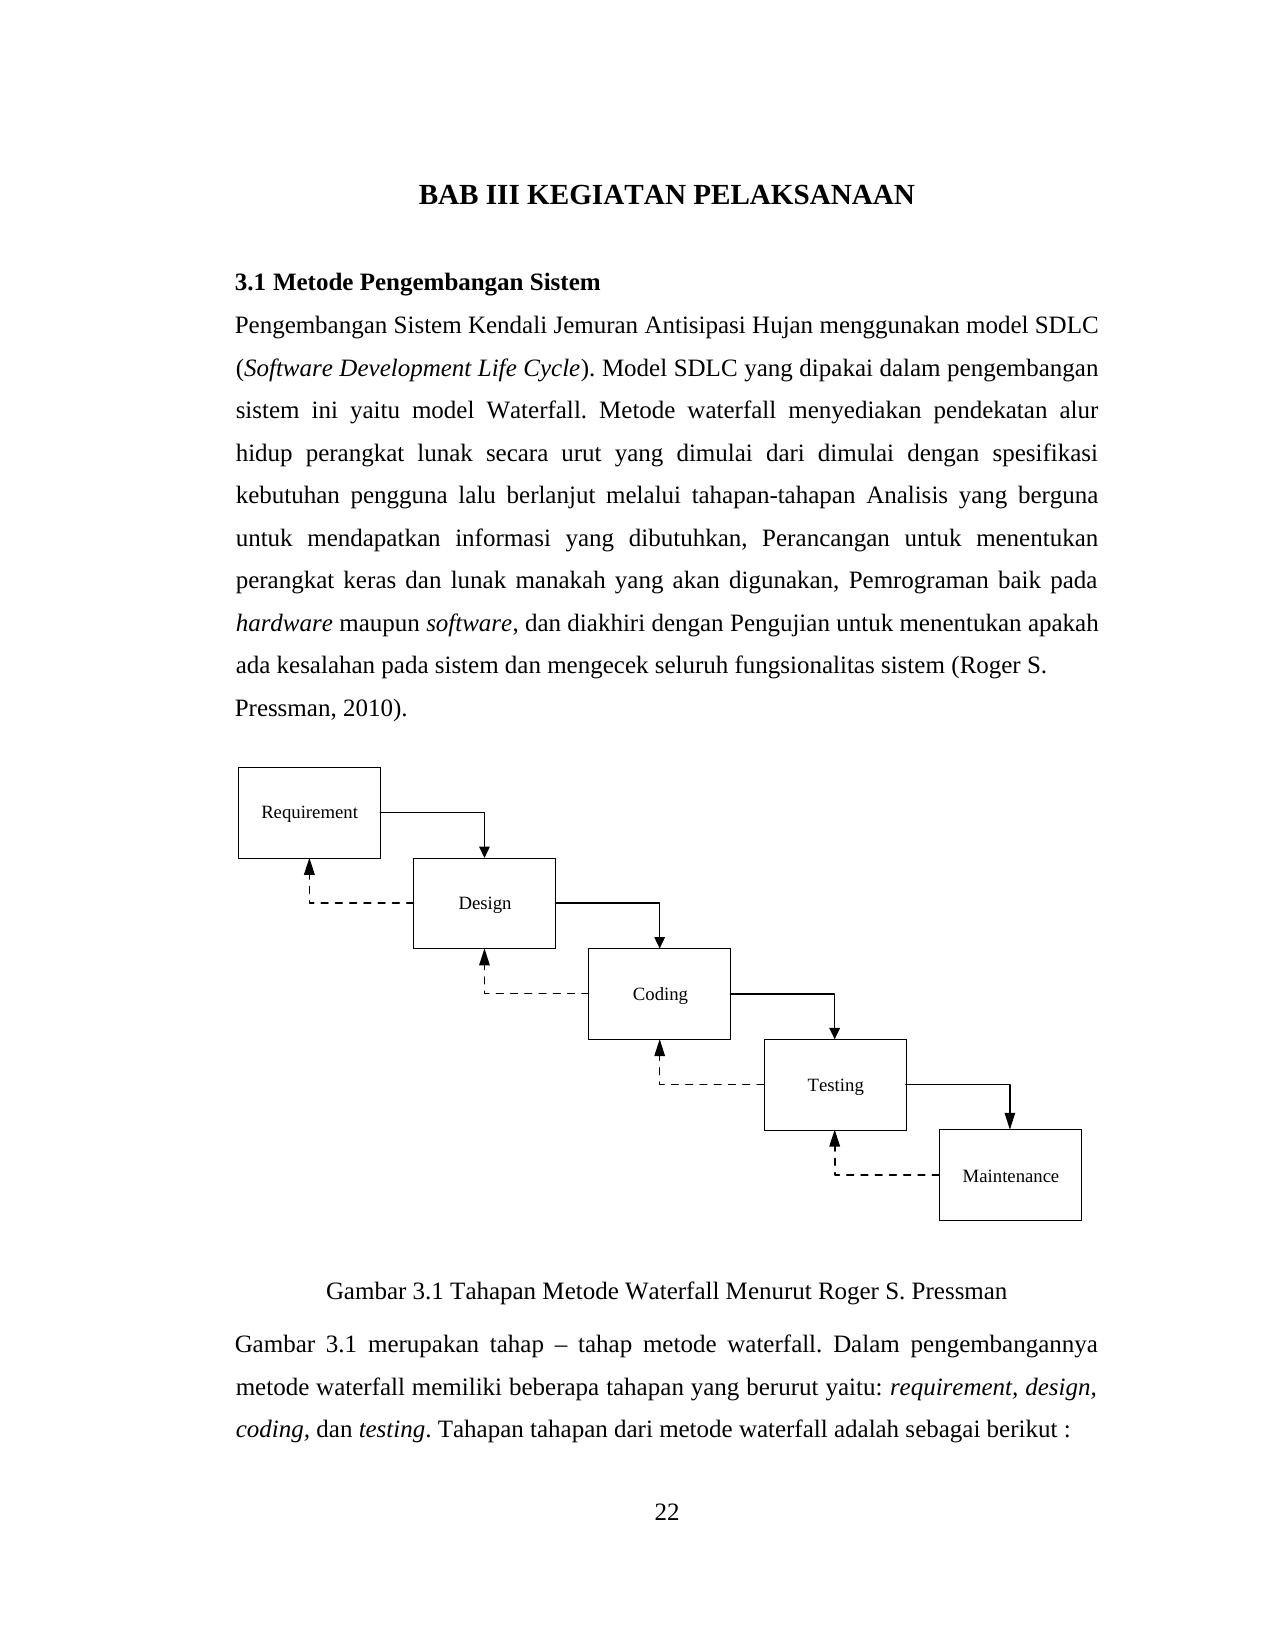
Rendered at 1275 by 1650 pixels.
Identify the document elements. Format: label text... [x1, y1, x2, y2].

text Pengembangan Sistem Kendali Jemuran Antisipasi Hujan menggunakan model SDLC (Software Development Life Cycle). Model SDLC yang dipakai dalam pengembangan sistem ini yaitu model Waterfall. Metode waterfall menyediakan pendekatan alur hidup perangkat lunak secara urut yang dimulai dari dimulai dengan spesifikasi kebutuhan pengguna lalu berlanjut melalui tahapan-tahapan Analisis yang berguna untuk mendapatkan informasi yang dibutuhkan, Perancangan untuk menentukan perangkat keras dan lunak manakah yang akan digunakan, Pemrograman baik pada hardware maupun software, dan diakhiri dengan Pengujian untuk menentukan apakah ada kesalahan pada sistem dan mengecek seluruh fungsionalitas sistem (Roger S. [234, 310, 1099, 679]
text Gambar 3.1 merupakan tahap – tahap metode waterfall. Dalam pengembangannya metode waterfall memiliki beberapa tahapan yang berurut yaitu: requirement, design, coding, dan testing. Tahapan tahapan dari metode waterfall adalah sebagai berikut : [234, 1329, 1099, 1443]
subtitle Gambar 3.1 Tahapan Metode Waterfall Menurut Roger S. Pressman [236, 1276, 1097, 1304]
text BAB III KEGIATAN PELAKSANAAN [240, 177, 1094, 211]
subtitle 3.1 Metode Pengembangan Sistem [234, 267, 1100, 296]
text Pressman, 2010). [234, 693, 1099, 722]
text 22 [236, 1497, 1097, 1526]
